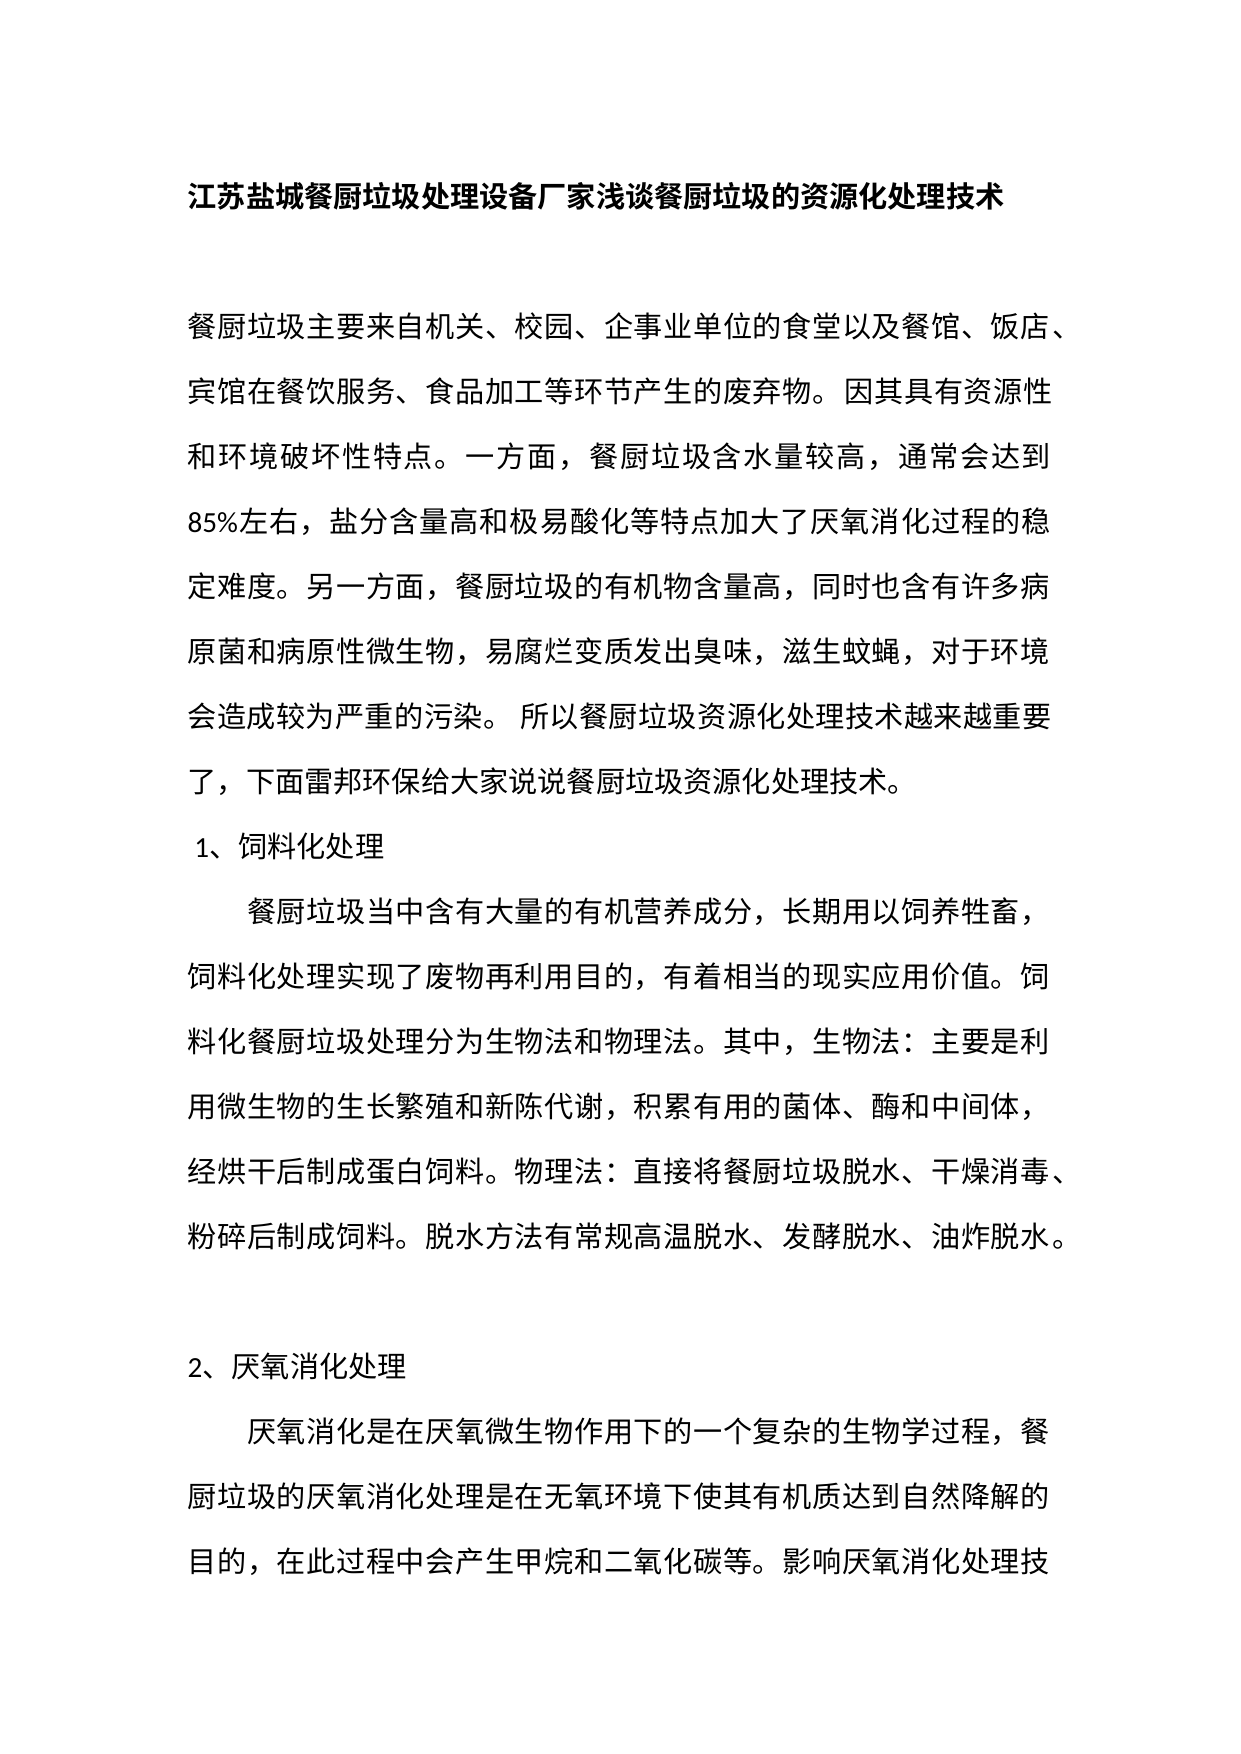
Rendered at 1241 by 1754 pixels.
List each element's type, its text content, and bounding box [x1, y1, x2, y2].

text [187, 1332, 1053, 1592]
text 餐厨垃圾主要来自机关、校园、企事业单位的食堂以及餐馆、饭店、宾馆在餐饮服务、食品加工等环节产生的废弃物。因其具有资源性和环境破坏性特点。一方面，餐厨垃圾含水量较高，通常会达到85%左右，盐分含量高和极易酸化等特点加大了厌氧消化过程的稳定难度。另一方面，餐厨垃圾的有机物含量高，同时也含有许多病原菌和病原性微生物，易腐烂变质发出臭味，滋生蚊蝇，对于环境会造成较为严重的污染。 所以餐厨垃圾资源化处理技术越来越重要了，下面雷邦环保给大家说说餐厨垃圾资源化处理技术。 [187, 292, 1053, 812]
text 江苏盐城餐厨垃圾处理设备厂家浅谈餐厨垃圾的资源化处理技术 [187, 162, 1053, 227]
text 1、饲料化处理 餐厨垃圾当中含有大量的有机营养成分，长期用以饲养牲畜，饲料化处理实现了废物再利用目的，有着相当的现实应用价值。饲料化餐厨垃圾处理分为生物法和物理法。其中，生物法：主要是利用微生物的生长繁殖和新陈代谢，积累有用的菌体、酶和中间体，经烘干后制成蛋白饲料。物理法：直接将餐厨垃圾脱水、干燥消毒、粉碎后制成饲料。脱水方法有常规高温脱水、发酵脱水、油炸脱水。 [187, 812, 1053, 1332]
